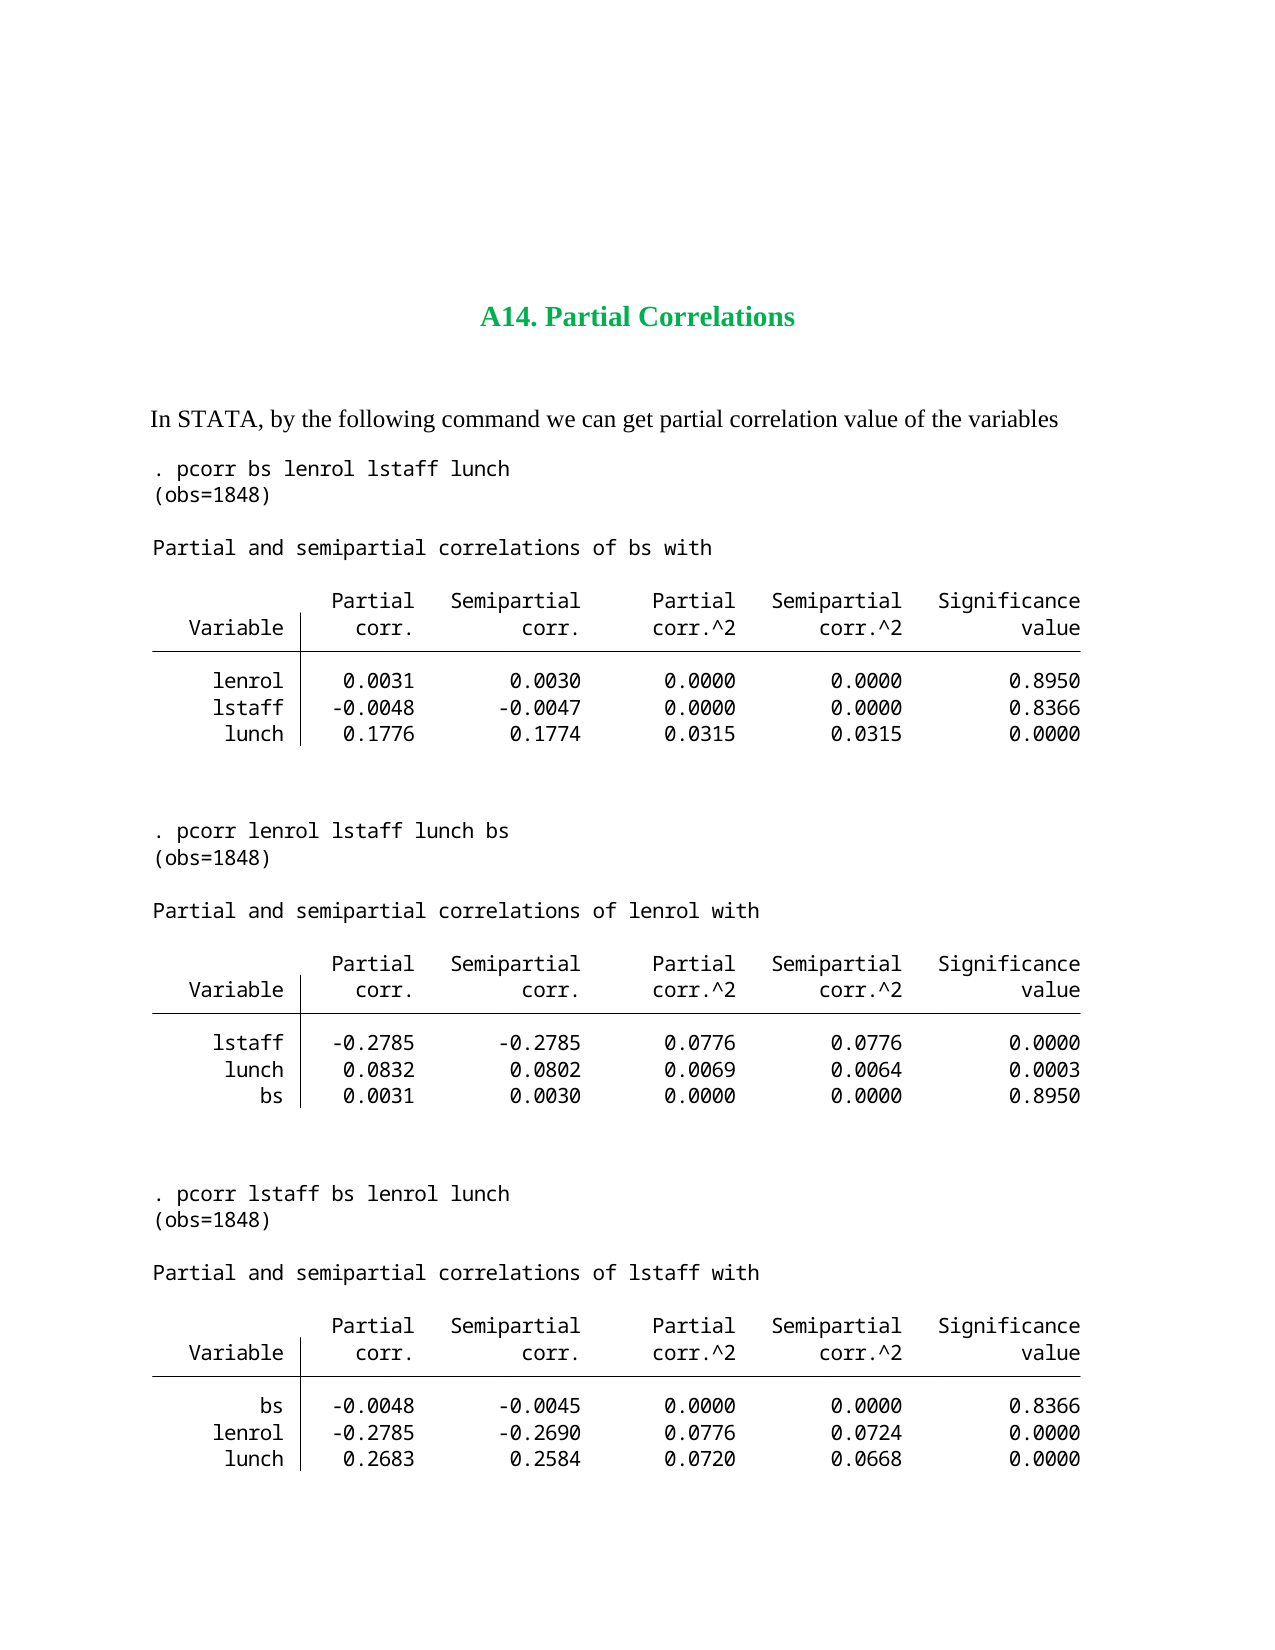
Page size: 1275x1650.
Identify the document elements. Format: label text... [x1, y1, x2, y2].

text In STATA, by the following command we can get partial correlation value of the variables [150, 404, 1125, 433]
text A14. Partial Correlations [150, 299, 1125, 333]
